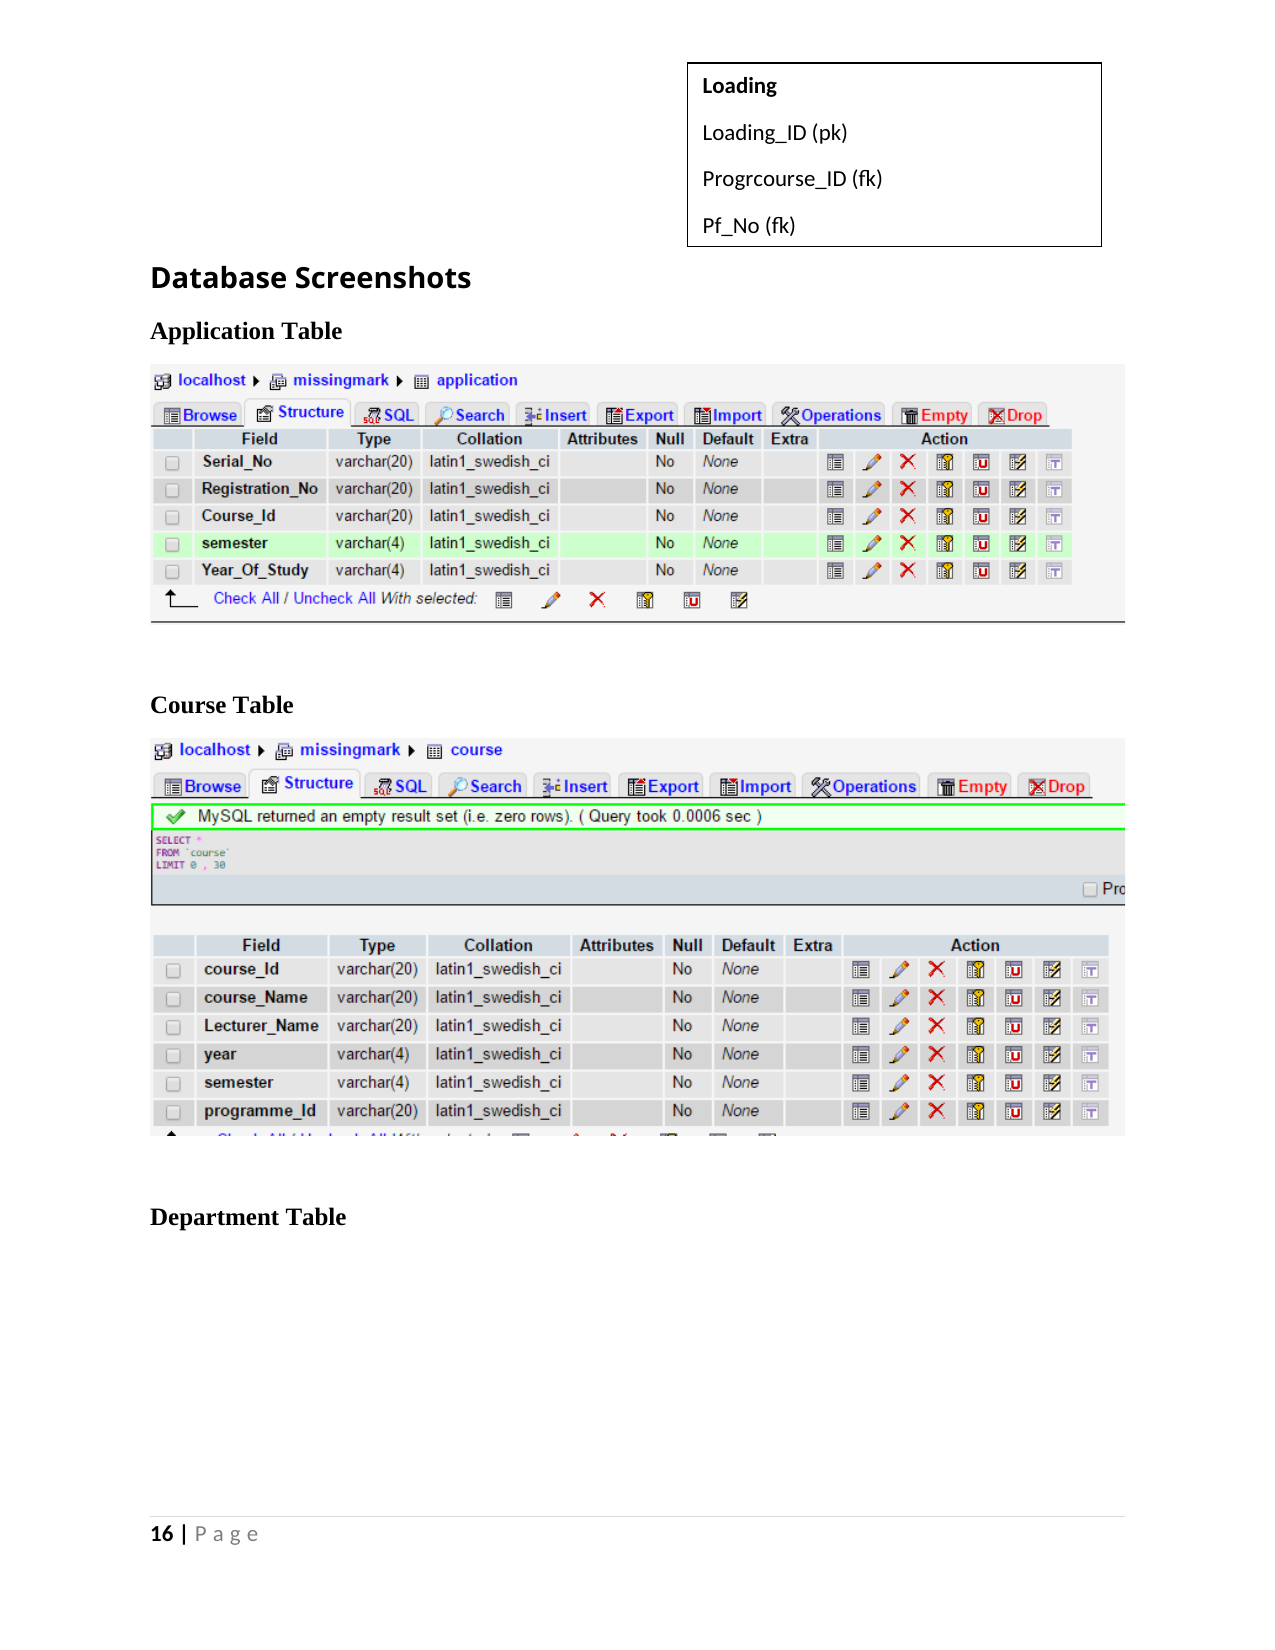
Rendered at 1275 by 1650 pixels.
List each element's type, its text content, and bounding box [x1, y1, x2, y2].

text Course Table [150, 691, 1125, 719]
text Database Screenshots [150, 257, 1125, 297]
picture [150, 364, 1125, 625]
text Department Table [150, 1202, 1125, 1230]
text Application Table [150, 316, 1125, 345]
picture [150, 738, 1125, 1136]
